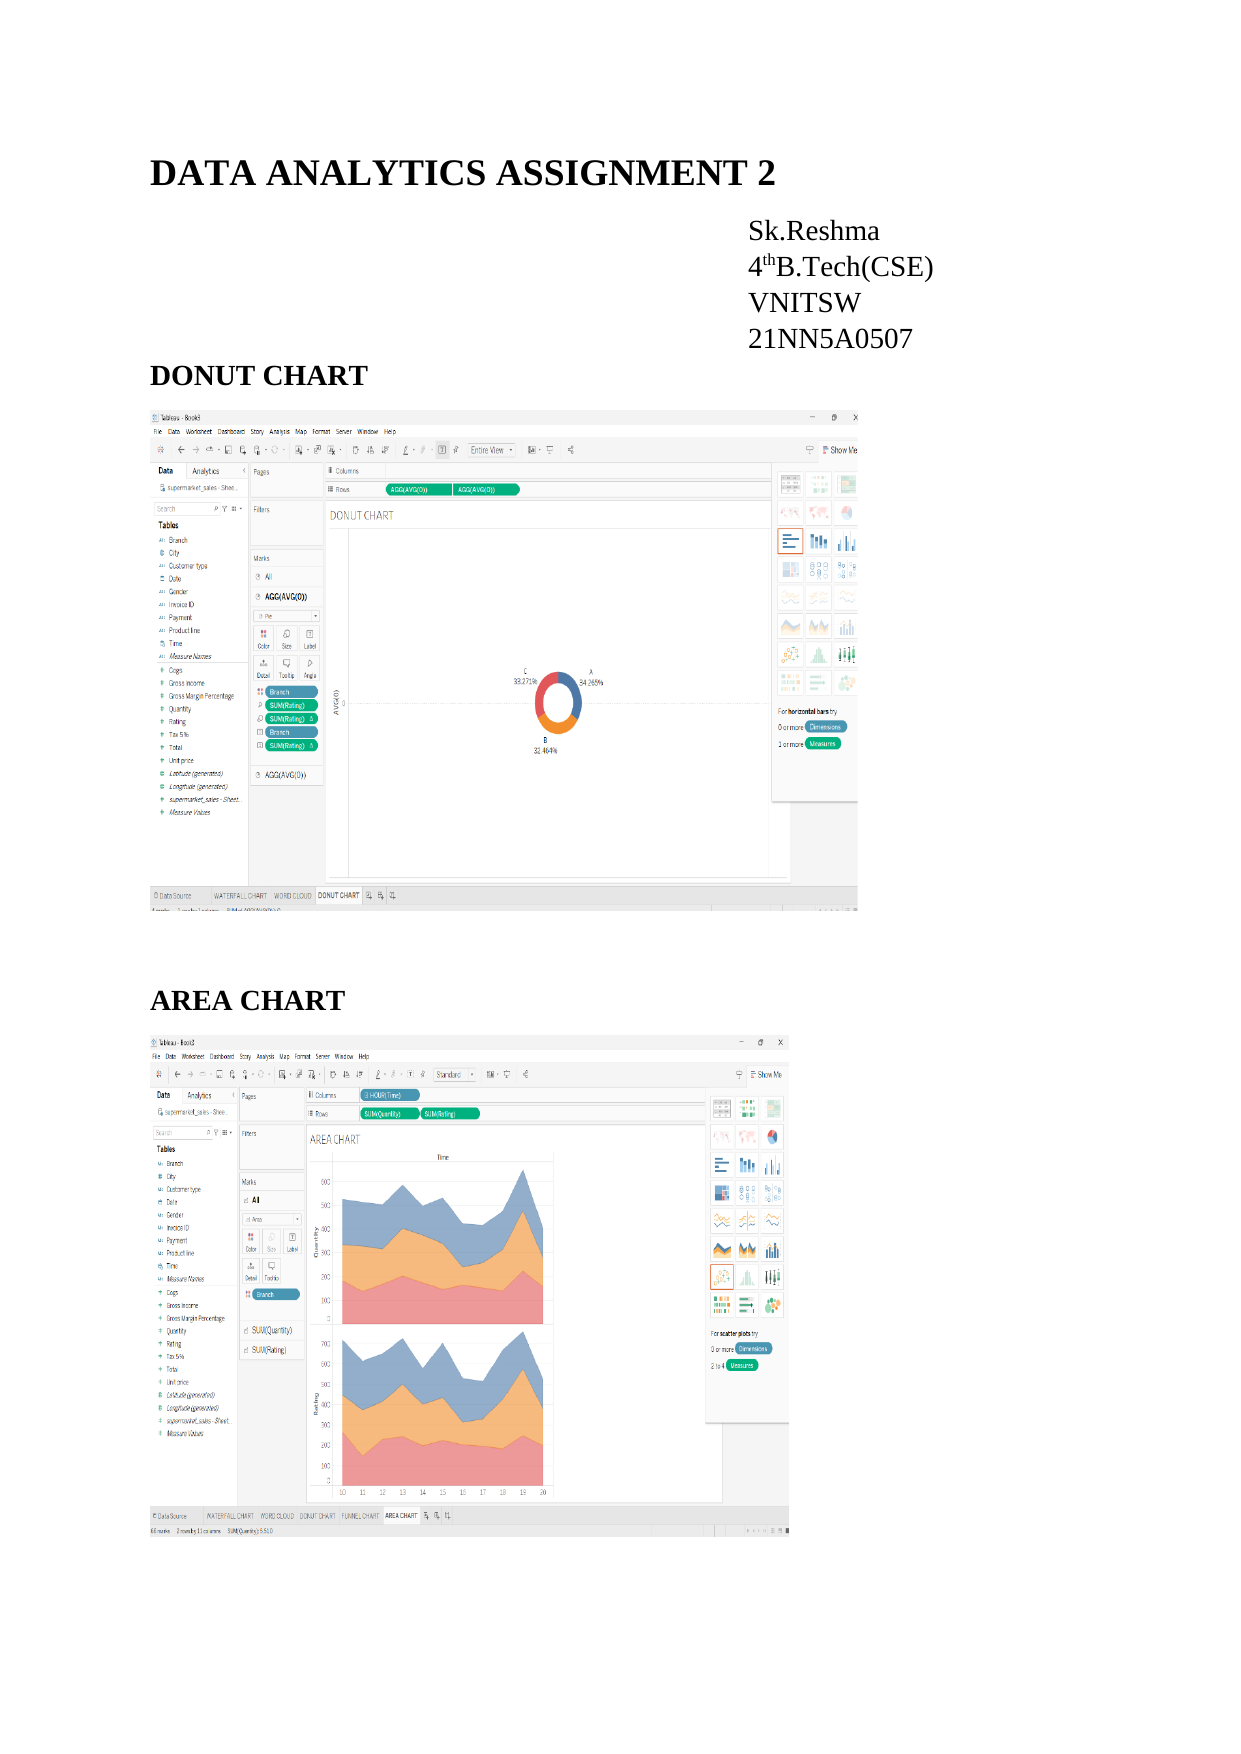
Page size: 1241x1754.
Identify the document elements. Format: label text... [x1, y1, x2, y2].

text 4thB.Tech(CSE) [150, 249, 1090, 283]
text Sk.Reshma [150, 213, 1090, 247]
text DONUT CHART [150, 358, 1090, 391]
picture [150, 1035, 789, 1537]
text DATA ANALYTICS ASSIGNMENT 2 [150, 150, 1090, 193]
picture [150, 410, 858, 911]
text 21NN5A0507 [150, 322, 1090, 355]
text AREA CHART [150, 983, 1090, 1016]
text VNITSW [150, 286, 1090, 319]
